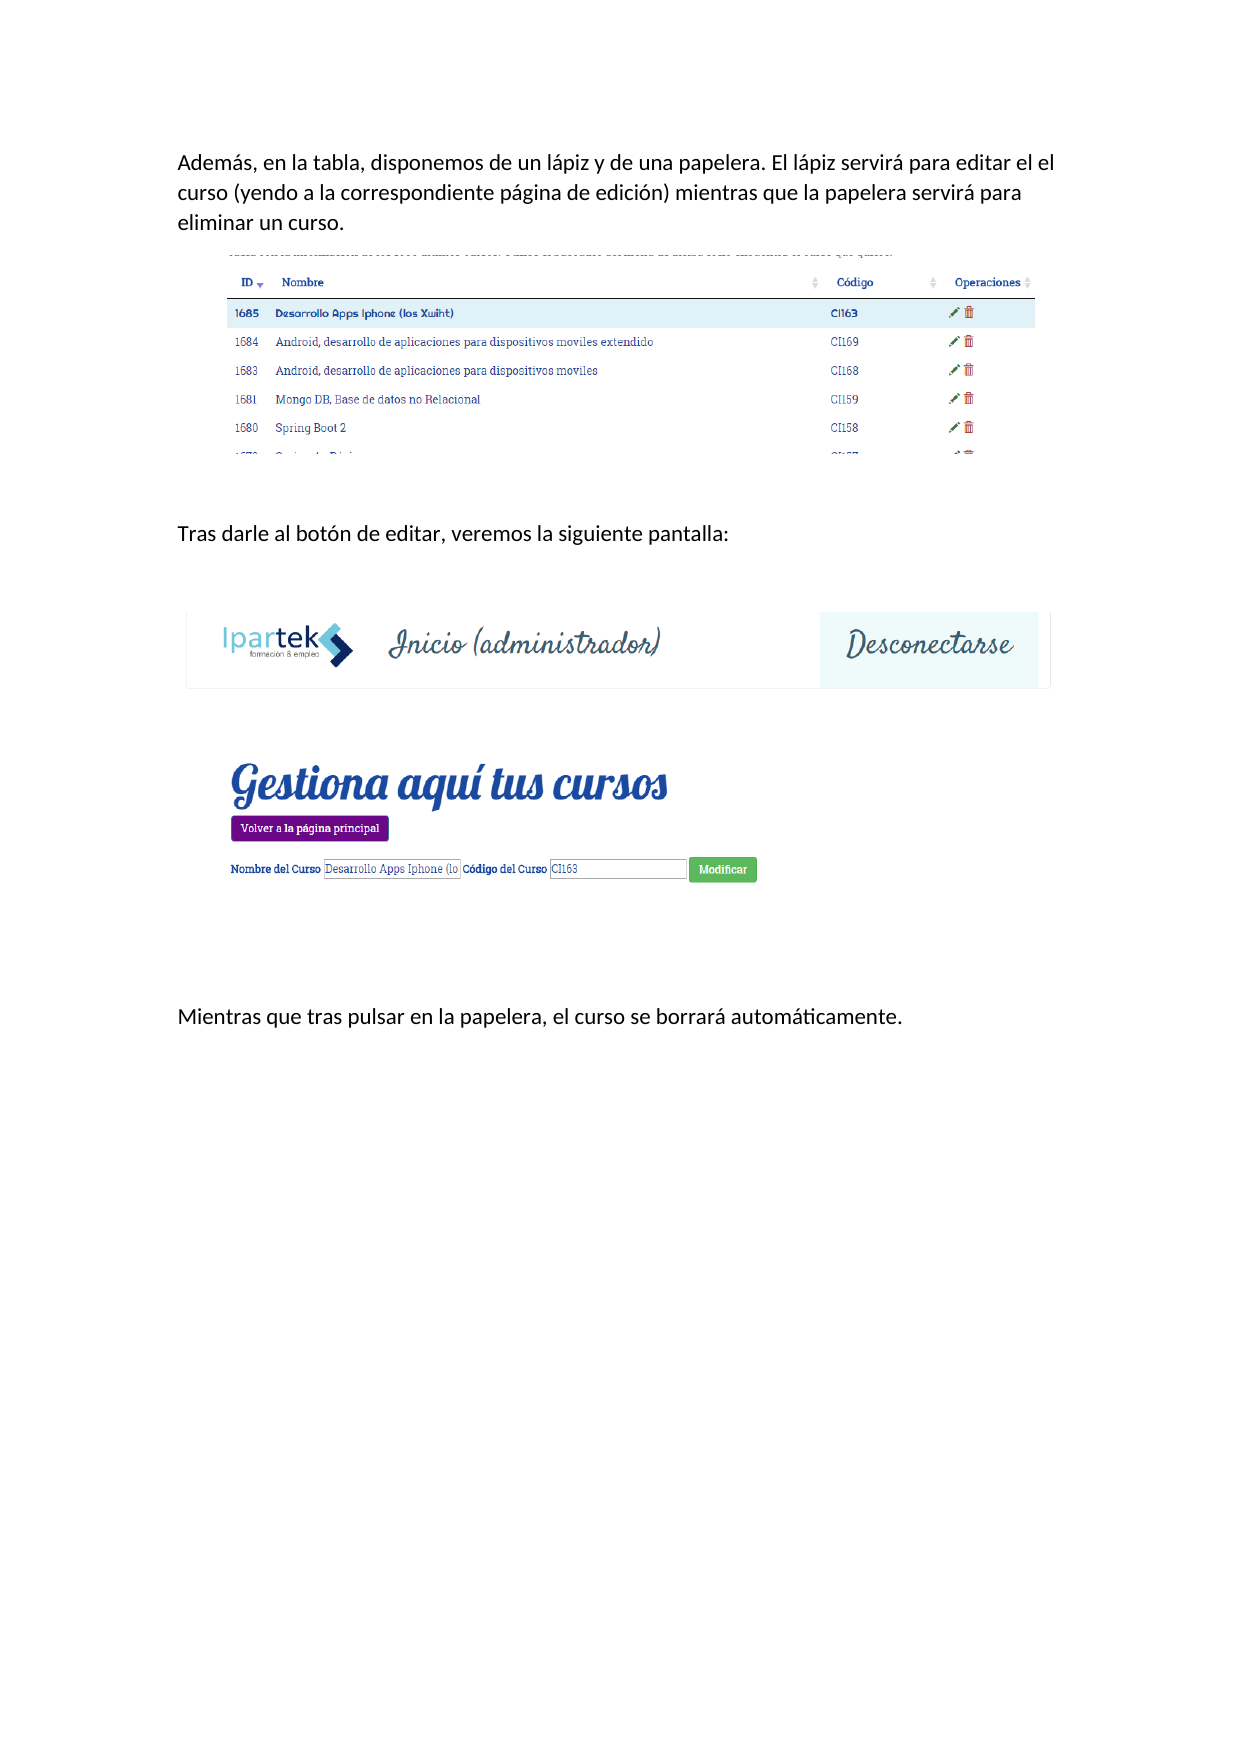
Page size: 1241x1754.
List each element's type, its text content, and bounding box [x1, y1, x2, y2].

text Tras darle al botón de editar, veremos la siguiente pantalla: [177, 519, 1063, 547]
picture [177, 612, 1063, 937]
text Mientras que tras pulsar en la papelera, el curso se borrará automáticamente. [177, 1002, 1063, 1030]
picture [177, 255, 1063, 454]
text Además, en la tabla, disponemos de un lápiz y de una papelera. El lápiz servirá para editar el el curso (yendo a la correspondiente página de edición) mientras que la papelera servirá para eliminar un curso. [177, 148, 1063, 236]
